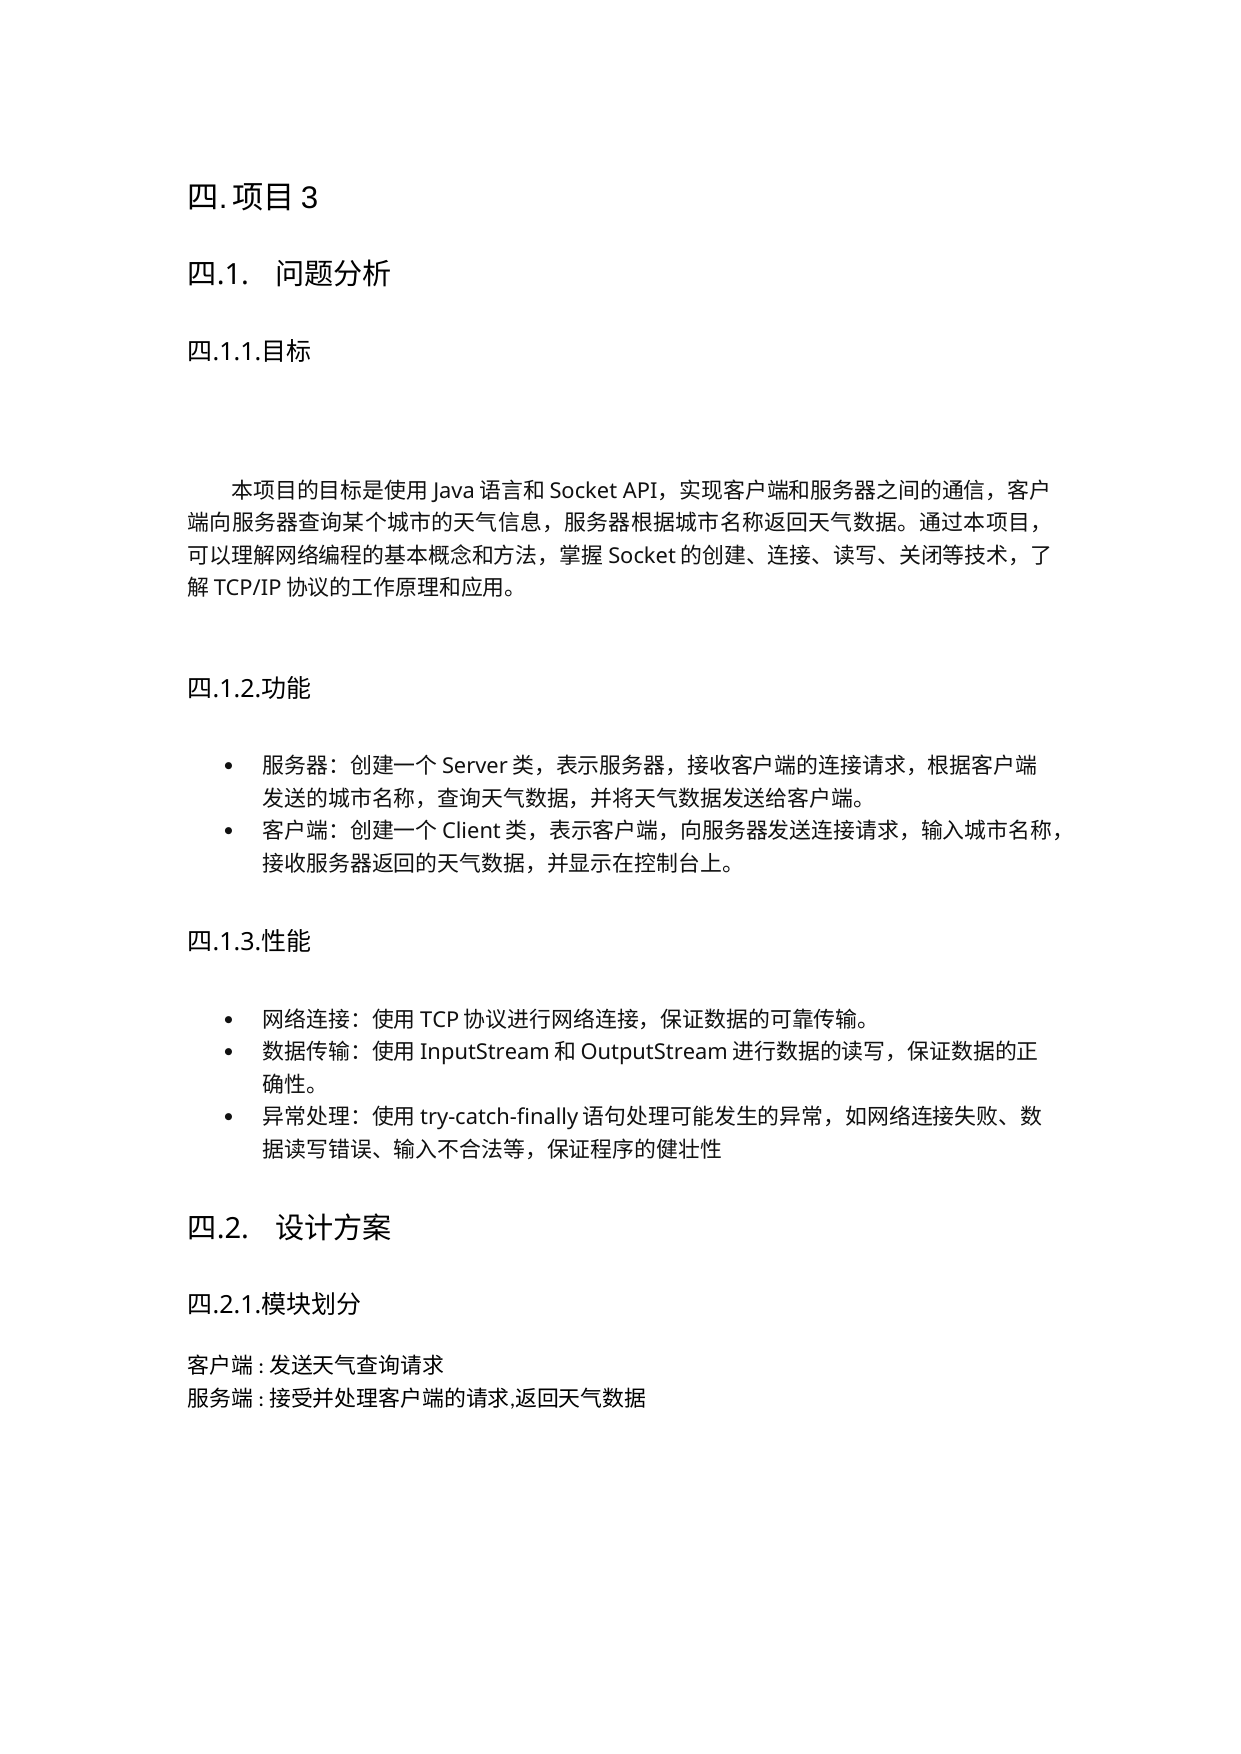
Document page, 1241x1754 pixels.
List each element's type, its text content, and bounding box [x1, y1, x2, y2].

subtitle 性能 [187, 907, 1053, 972]
text 本项目的目标是使用Java语言和Socket API，实现客户端和服务器之间的通信，客户端向服务器查询某个城市的天气信息，服务器根据城市名称返回天气数据。通过本项目，可以理解网络编程的基本概念和方法，掌握Socket的创建、连接、读写、关闭等技术，了解TCP/IP协议的工作原理和应用。 [187, 472, 1053, 602]
subtitle 模块划分 [187, 1271, 1053, 1336]
list 服务器：创建一个Server类，表示服务器，接收客户端的连接请求，根据客户端发送的城市名称，查询天气数据，并将天气数据发送给客户端。 [225, 748, 1053, 813]
subtitle 设计方案 [187, 1193, 1053, 1258]
text 服务端 : 接受并处理客户端的请求,返回天气数据 [187, 1381, 1053, 1413]
subtitle 问题分析 [187, 239, 1053, 304]
list 网络连接：使用TCP协议进行网络连接，保证数据的可靠传输。 [225, 1001, 1053, 1034]
subtitle 项目3 [187, 162, 1053, 227]
list 客户端：创建一个Client类，表示客户端，向服务器发送连接请求，输入城市名称，接收服务器返回的天气数据，并显示在控制台上。 [225, 813, 1053, 878]
text 客户端 : 发送天气查询请求 [187, 1348, 1053, 1381]
subtitle 目标 [187, 317, 1053, 382]
subtitle 功能 [187, 654, 1053, 719]
list 异常处理：使用try-catch-finally语句处理可能发生的异常，如网络连接失败、数据读写错误、输入不合法等，保证程序的健壮性 [225, 1099, 1053, 1164]
list 数据传输：使用InputStream和OutputStream进行数据的读写，保证数据的正确性。 [225, 1034, 1053, 1099]
